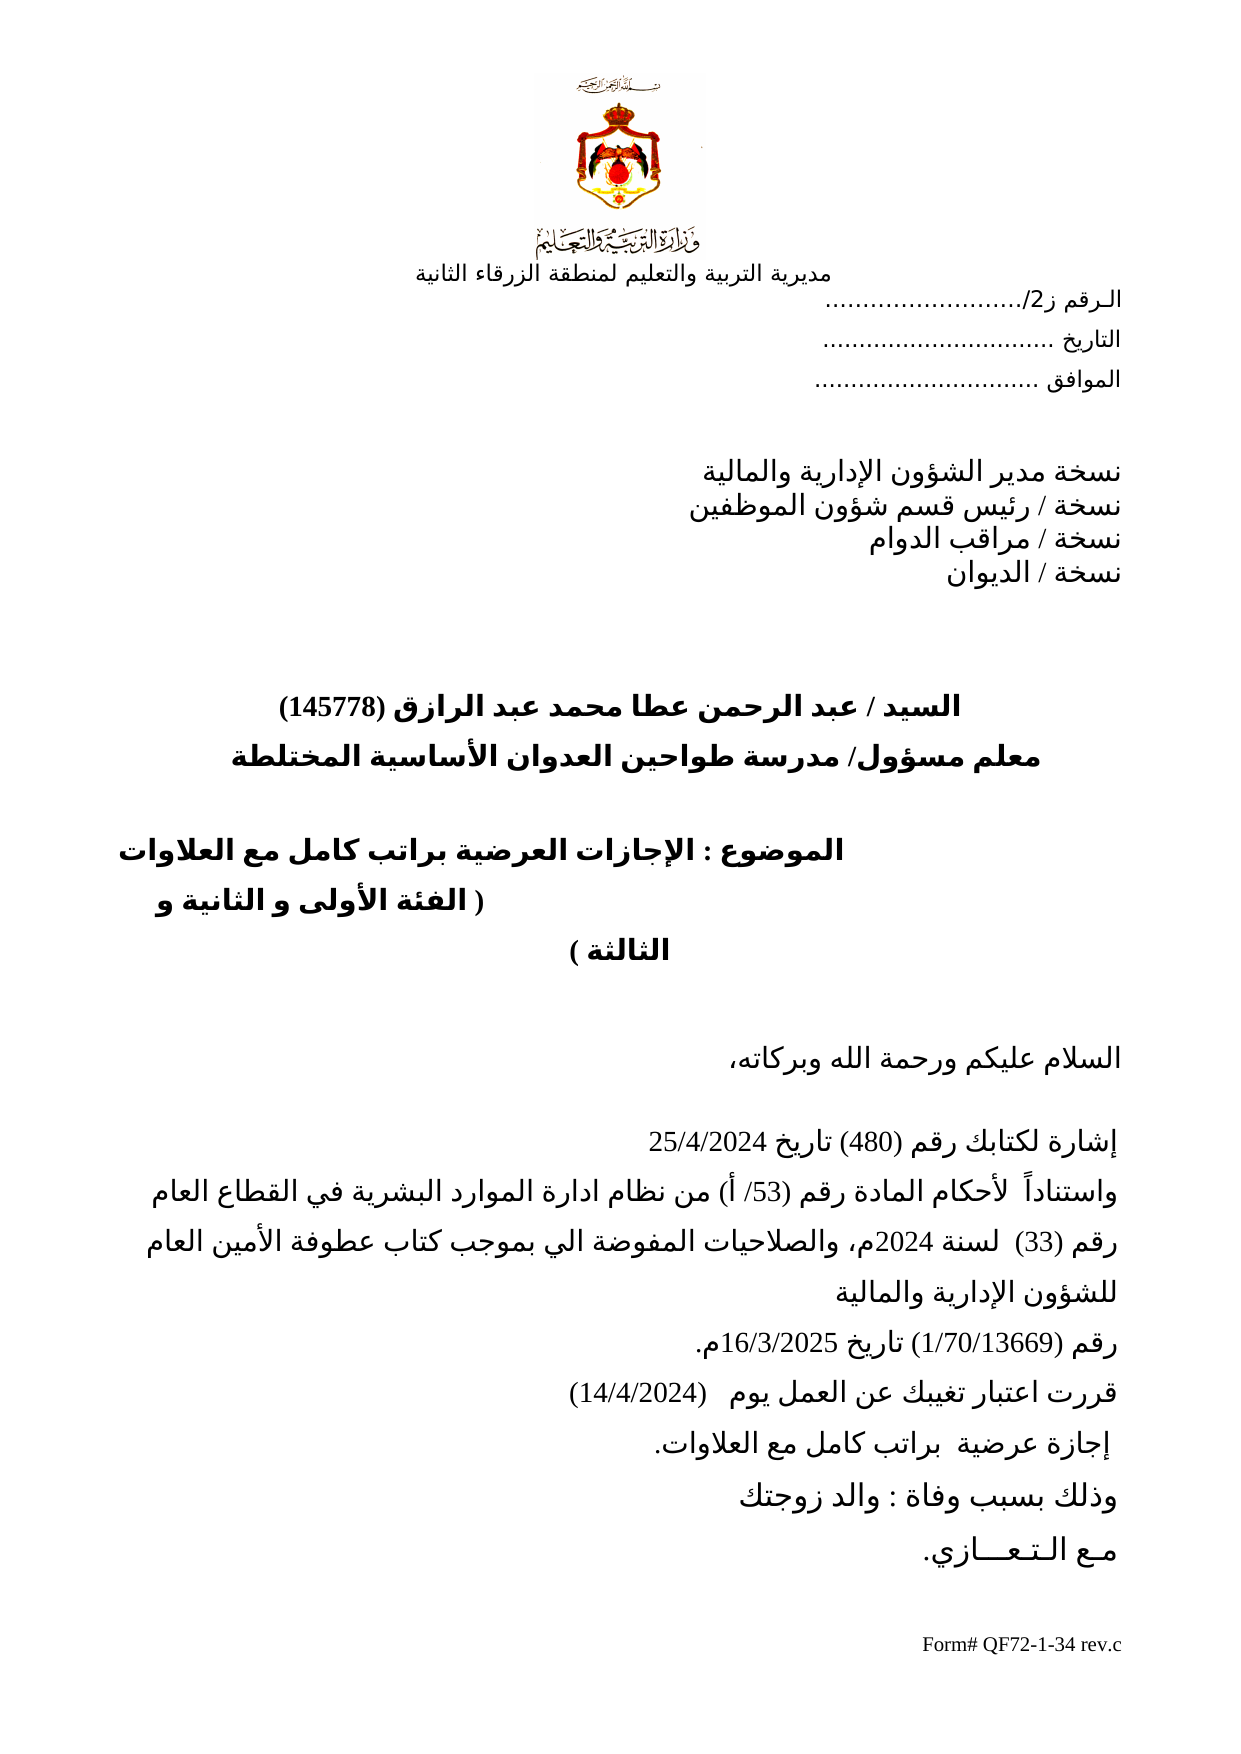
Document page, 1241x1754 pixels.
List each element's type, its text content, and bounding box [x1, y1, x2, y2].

title الموضوع : الإجازات العرضية براتب كامل مع العلاوات [118, 833, 1122, 866]
title ( الفئة الأولى و الثانية و الثالثة ) [118, 883, 1122, 967]
title مـع الـتـعـــازي. [118, 1531, 1118, 1567]
text نسخة / رئيس قسم شؤون الموظفين [118, 488, 1122, 521]
text نسخة / مراقب الدوام [118, 521, 1122, 555]
text السيد / عبد الرحمن عطا محمد عبد الرازق (145778) [118, 689, 1122, 723]
title قررت اعتبار تغيبك عن العمل يوم (14/4/2024) إجازة عرضية براتب كامل مع العلاوات. وذلك بسبب وفاة : والد زوجتك [118, 1375, 1118, 1513]
title إشارة لكتابك رقم (480) تاريخ 25/4/2024 واستناداً لأحكام المادة رقم (53/ أ) من نظام ادارة الموارد البشرية في القطاع العام رقم (33) لسنة 2024م، والصلاحيات المفوضة الي بموجب كتاب عطوفة الأمين العام للشؤون الإدارية والمالية رقم (1/70/13669) تاريخ 16/3/2025م. [118, 1124, 1118, 1359]
text معلم مسؤول/ مدرسة طواحين العدوان الأساسية المختلطة [118, 739, 1154, 773]
text نسخة / الديوان [118, 555, 1122, 588]
picture [533, 73, 707, 260]
text نسخة مدير الشؤون الإدارية والمالية [118, 454, 1122, 488]
title السلام عليكم ورحمة الله وبركاته، [118, 1041, 1122, 1075]
